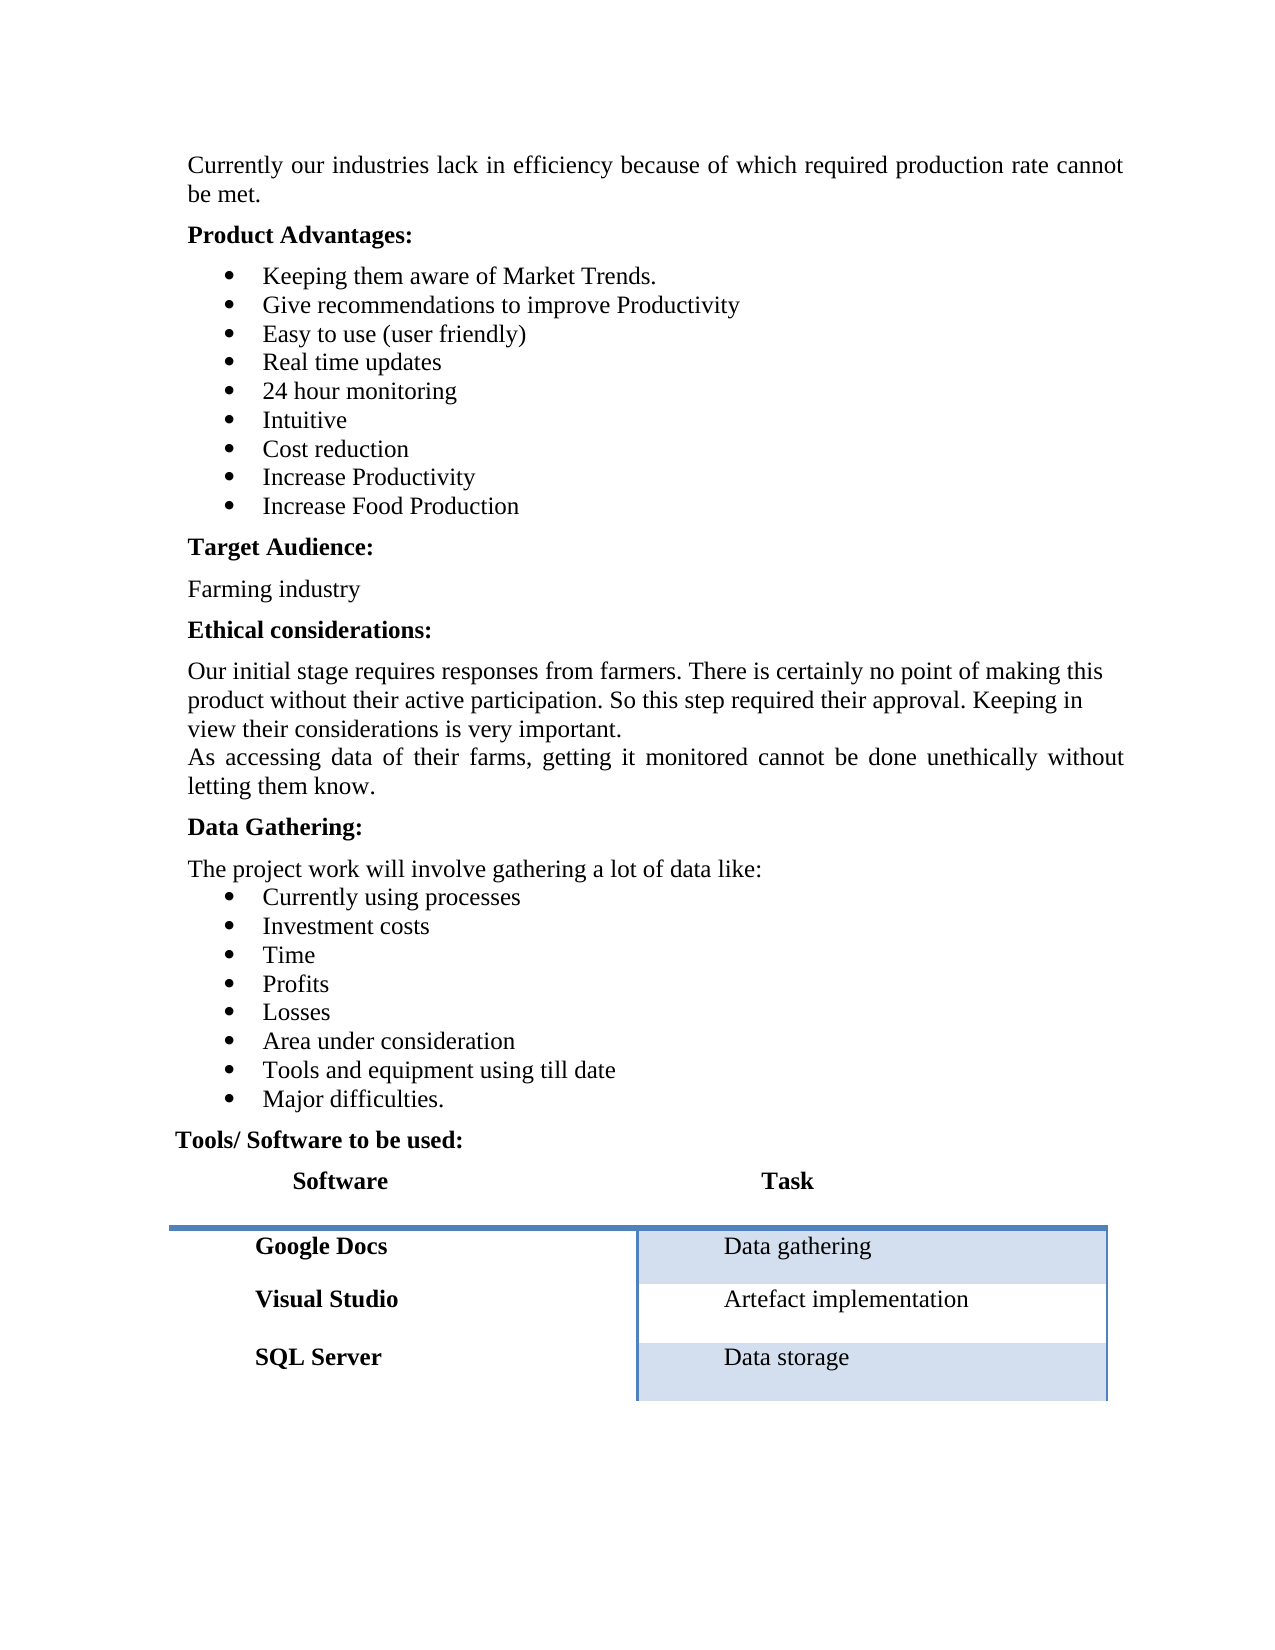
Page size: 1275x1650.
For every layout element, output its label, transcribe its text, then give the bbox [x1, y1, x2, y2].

list Increase Food Production [225, 491, 1125, 520]
table_cell Data storage [639, 1343, 1106, 1401]
text Ethical considerations: [187, 615, 1125, 644]
table_cell Google Docs [169, 1231, 636, 1284]
text Data Gathering: [187, 812, 1125, 841]
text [187, 150, 1125, 207]
list Keeping them aware of Market Trends. [225, 261, 1125, 290]
table_header Task [638, 1166, 1107, 1225]
table_cell Data gathering [639, 1231, 1106, 1284]
text Our initial stage requires responses from farmers. There is certainly no point of making this product without their active participation. So this step required their approval. Keeping in view their considerations is very important. [187, 656, 1125, 742]
list 24 hour monitoring [225, 376, 1125, 405]
list Currently using processes [225, 882, 1125, 911]
table_cell SQL Server [169, 1343, 636, 1401]
list Area under consideration [225, 1026, 1125, 1055]
text The project work will involve gathering a lot of data like: [187, 854, 1125, 882]
list Intuitive [225, 405, 1125, 434]
list Profits [225, 969, 1125, 997]
list Easy to use (user friendly) [225, 319, 1125, 347]
list Time [225, 940, 1125, 969]
text Tools/ Software to be used: [150, 1125, 1125, 1154]
text Target Audience: [187, 532, 1125, 561]
text Farming industry [187, 574, 1125, 602]
list Cost reduction [225, 434, 1125, 462]
table_cell Artefact implementation [639, 1284, 1106, 1342]
list Major difficulties. [225, 1084, 1125, 1112]
table_cell Visual Studio [169, 1284, 636, 1342]
list Real time updates [225, 347, 1125, 376]
text As accessing data of their farms, getting it monitored cannot be done unethically without letting them know. [187, 742, 1125, 800]
list Give recommendations to improve Productivity [225, 290, 1125, 319]
list Investment costs [225, 911, 1125, 940]
list Tools and equipment using till date [225, 1055, 1125, 1084]
list Losses [225, 997, 1125, 1026]
list Increase Productivity [225, 462, 1125, 491]
table_header Software [169, 1166, 637, 1225]
text Product Advantages: [187, 220, 1125, 249]
